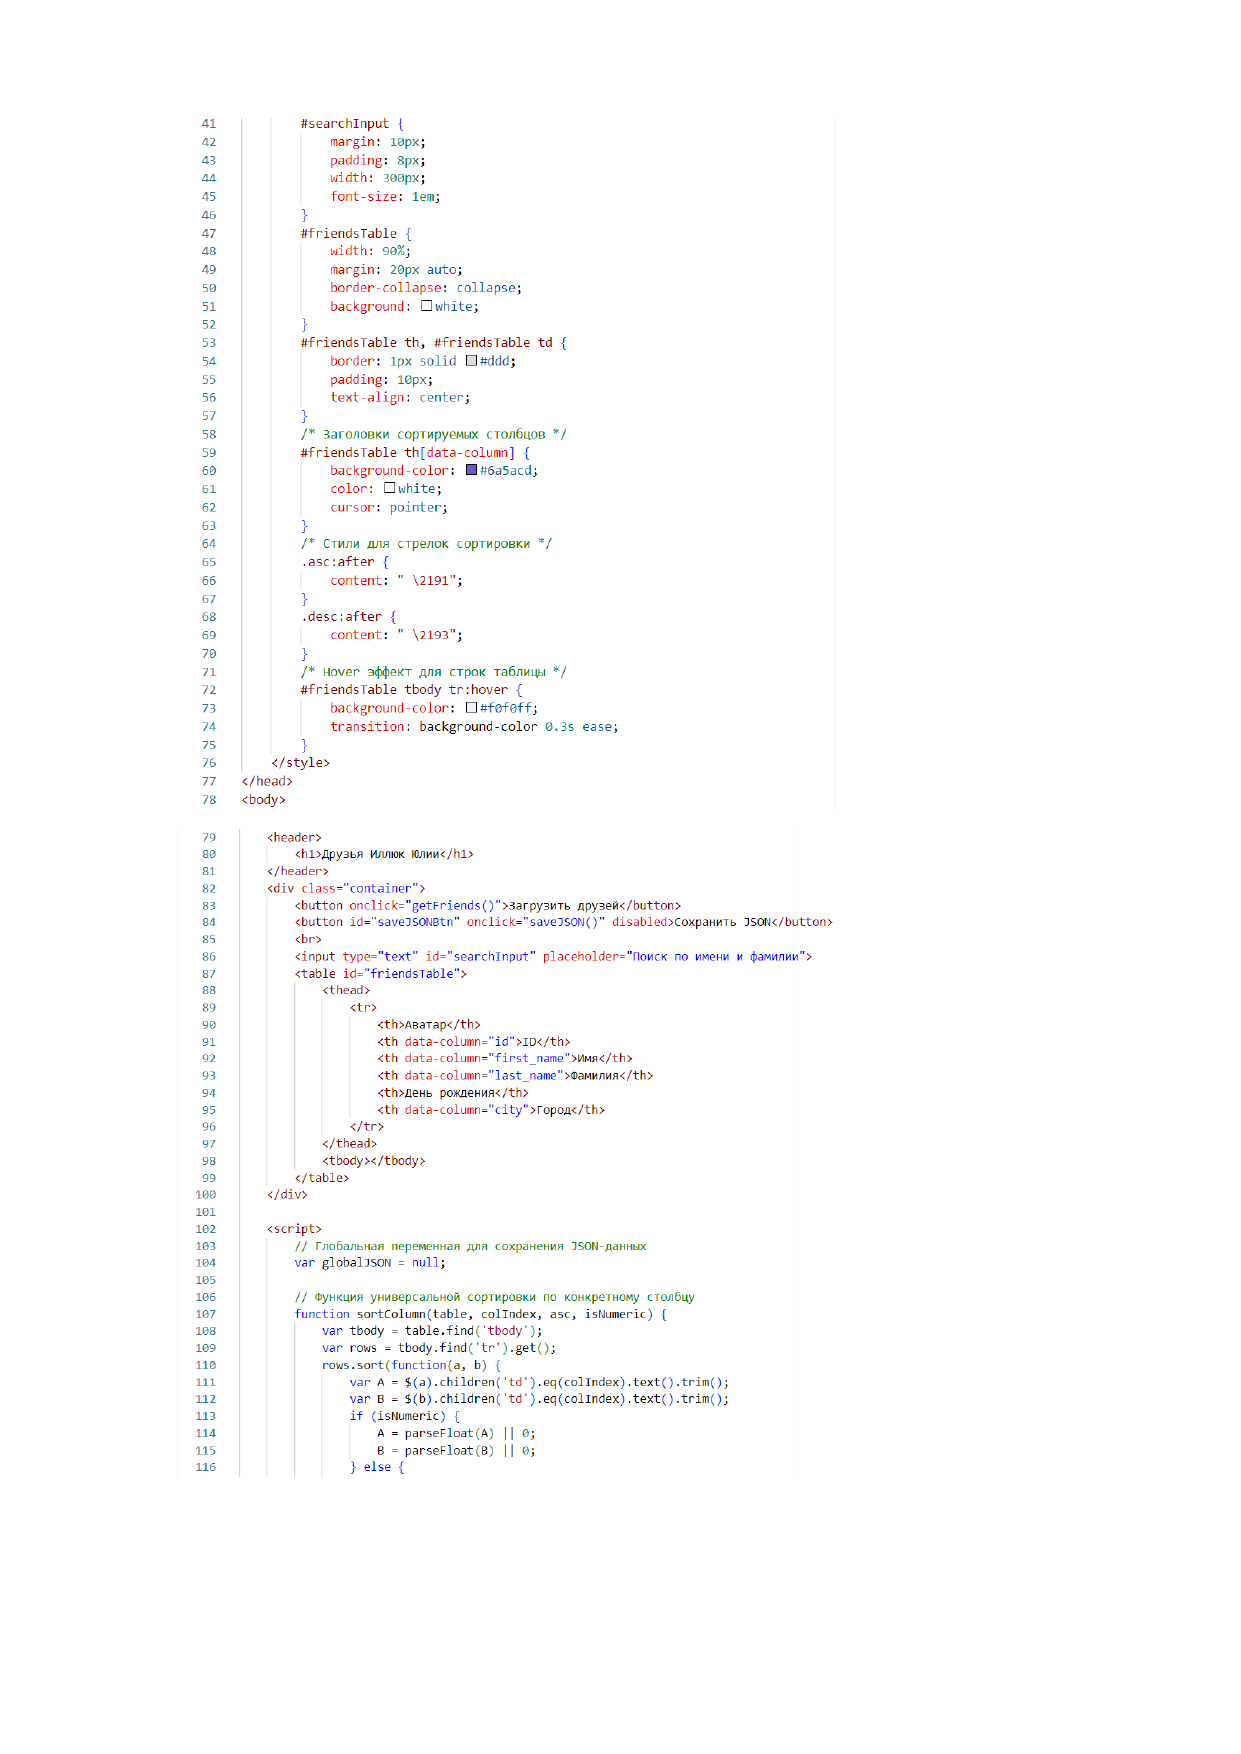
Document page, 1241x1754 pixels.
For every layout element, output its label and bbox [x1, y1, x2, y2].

picture [177, 827, 912, 1477]
picture [177, 118, 933, 809]
